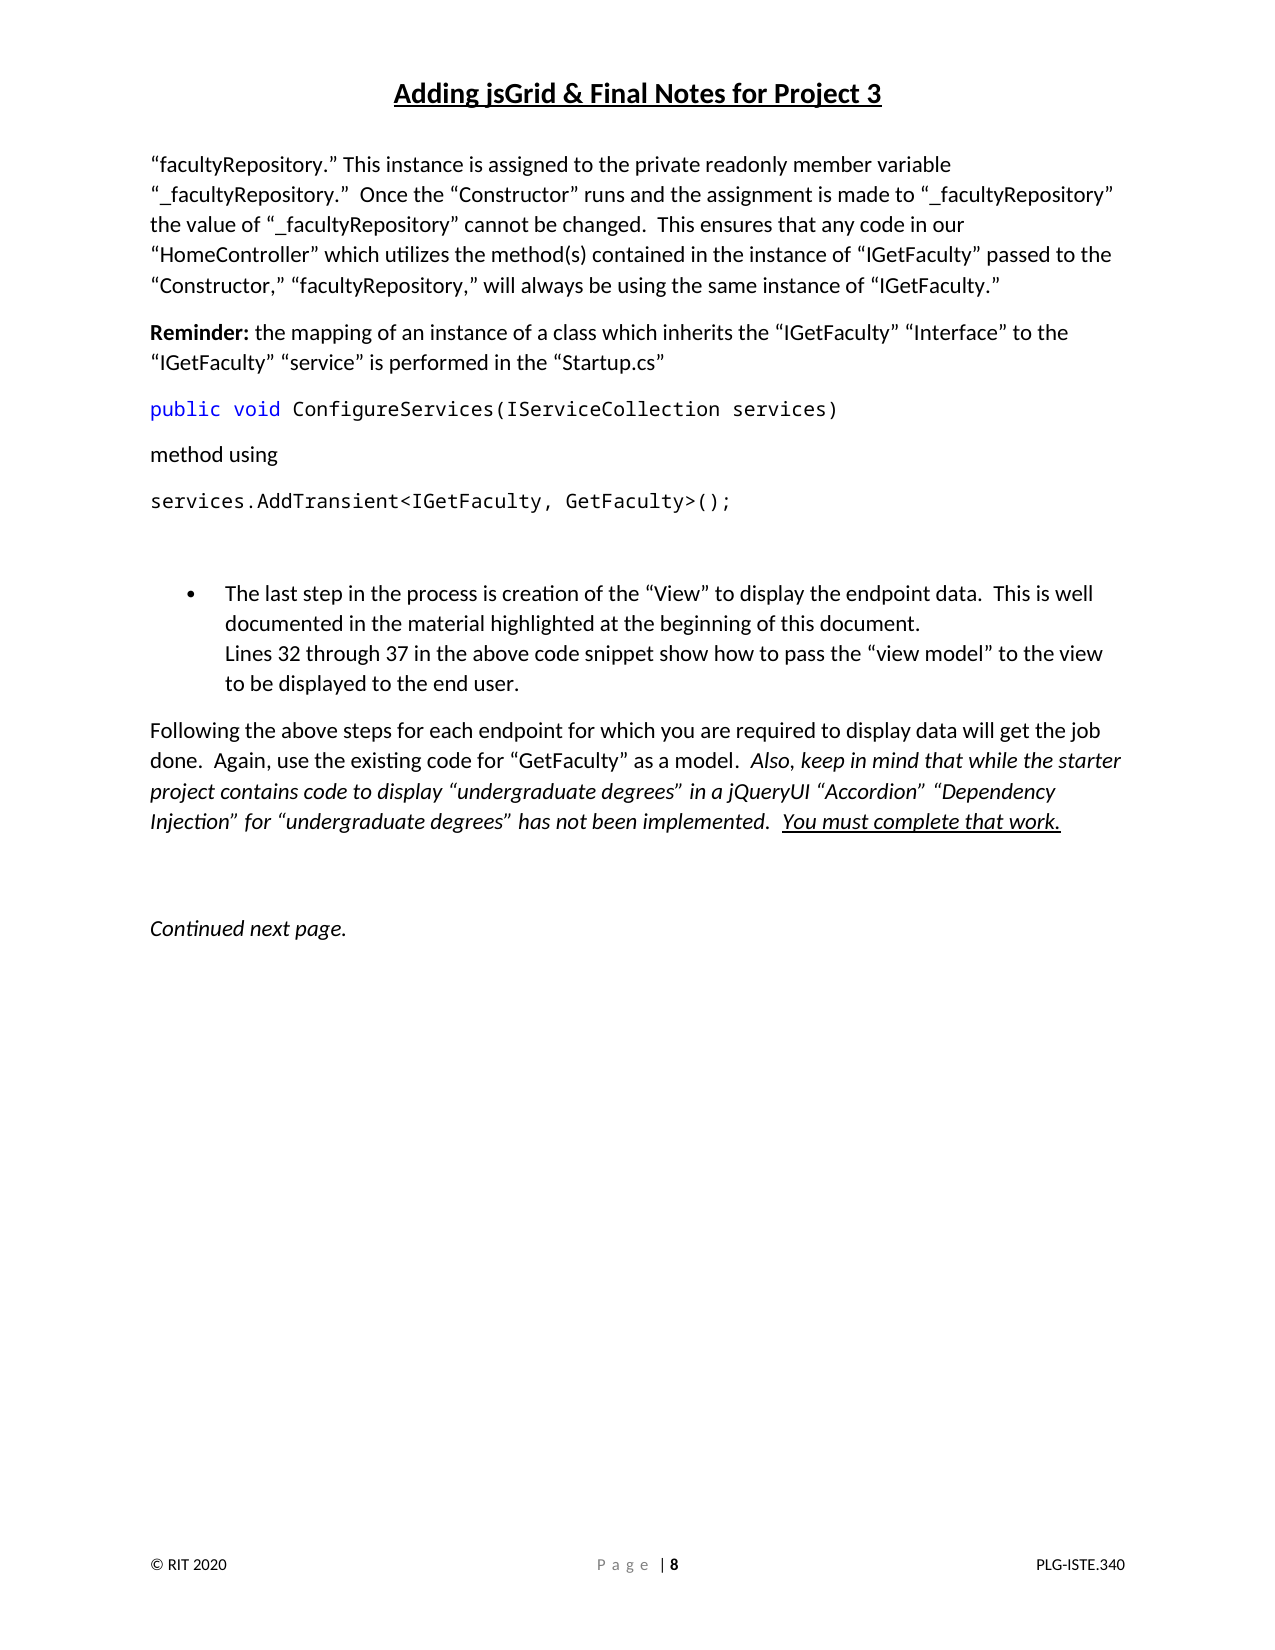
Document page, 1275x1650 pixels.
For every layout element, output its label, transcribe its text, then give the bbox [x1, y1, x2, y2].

text Reminder: the mapping of an instance of a class which inherits the “IGetFaculty” “Interface” to the “IGetFaculty” “service” is performed in the “Startup.cs” [150, 318, 1125, 376]
text services.AddTransient<IGetFaculty, GetFaculty>(); [150, 487, 1125, 514]
text Following the above steps for each endpoint for which you are required to display data will get the job done. Again, use the existing code for “GetFaculty” as a model. Also, keep in mind that while the starter project contains code to display “undergraduate degrees” in a jQueryUI “Accordion” “Dependency Injection” for “undergraduate degrees” has not been implemented. You must complete that work. [150, 716, 1125, 835]
text public void ConfigureServices(IServiceCollection services) [150, 395, 1125, 422]
text method using [150, 441, 1125, 468]
text Continued next page. [150, 854, 1125, 972]
list The last step in the process is creation of the “View” to display the endpoint data. This is well documented in the material highlighted at the beginning of this document. Lines 32 through 37 in the above code snippet show how to pass the “view model” to the view to be displayed to the end user. [187, 579, 1125, 697]
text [150, 150, 1125, 299]
